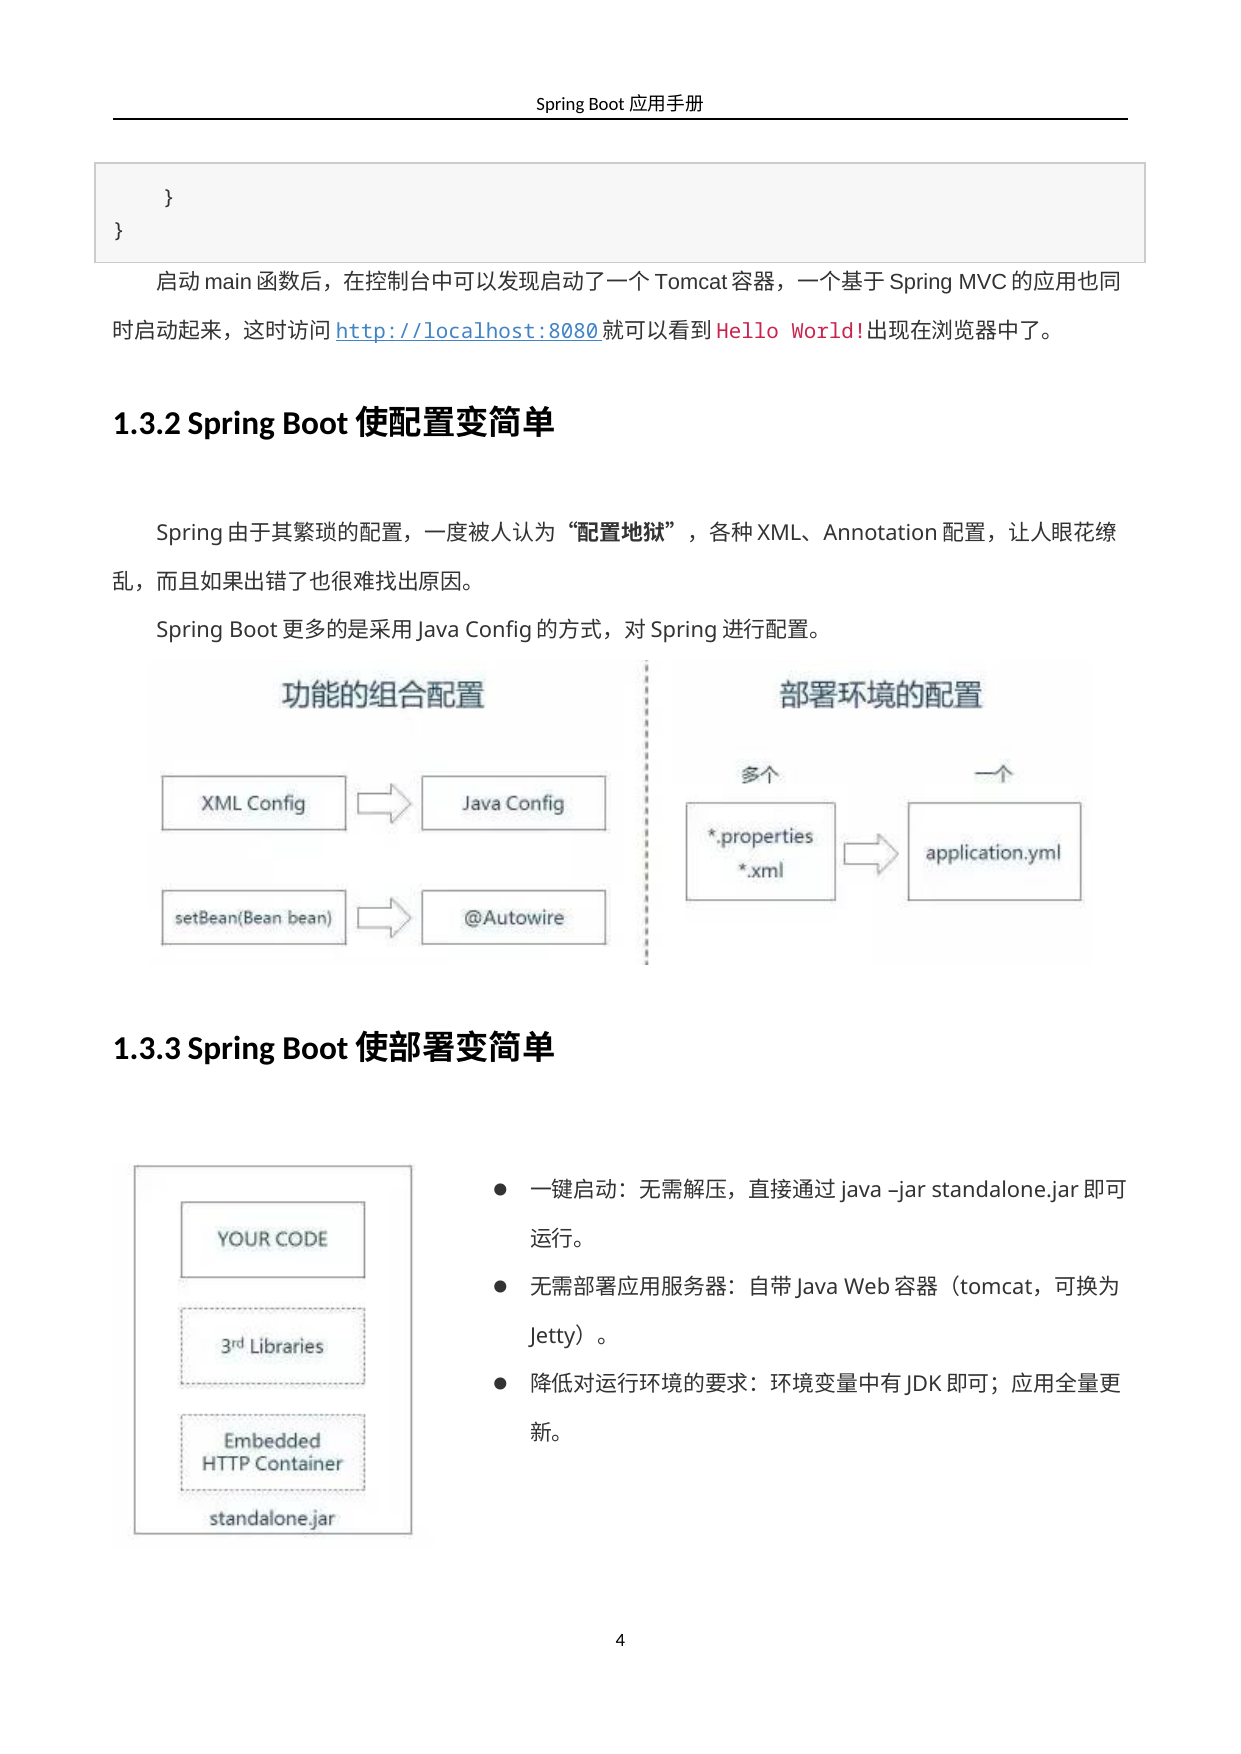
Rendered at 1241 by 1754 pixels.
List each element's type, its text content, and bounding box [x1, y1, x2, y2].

text } [96, 194, 1144, 262]
text } [96, 164, 1144, 194]
picture [112, 1153, 436, 1548]
list 一键启动：无需解压，直接通过 java –jar standalone.jar即可运行。 [436, 1172, 1128, 1253]
subtitle Spring Boot使配置变简单 [112, 388, 1128, 453]
list 无需部署应用服务器：自带Java Web容器（tomcat，可换为Jetty）。 [436, 1269, 1128, 1350]
list 降低对运行环境的要求：环境变量中有JDK即可；应用全量更新。 [436, 1366, 1128, 1447]
text 启动main函数后，在控制台中可以发现启动了一个Tomcat容器，一个基于Spring MVC的应用也同时启动起来，这时访问http://localhost:8080就可以看到Hello World!出现在浏览器中了。 [112, 263, 1128, 345]
text Spring Boot更多的是采用Java Config的方式，对Spring进行配置。 [112, 612, 1128, 644]
subtitle Spring Boot使部署变简单 [112, 1012, 1128, 1077]
text Spring由于其繁琐的配置，一度被人认为“配置地狱”，各种XML、Annotation配置，让人眼花缭乱，而且如果出错了也很难找出原因。 [112, 515, 1128, 596]
picture [148, 660, 1092, 965]
